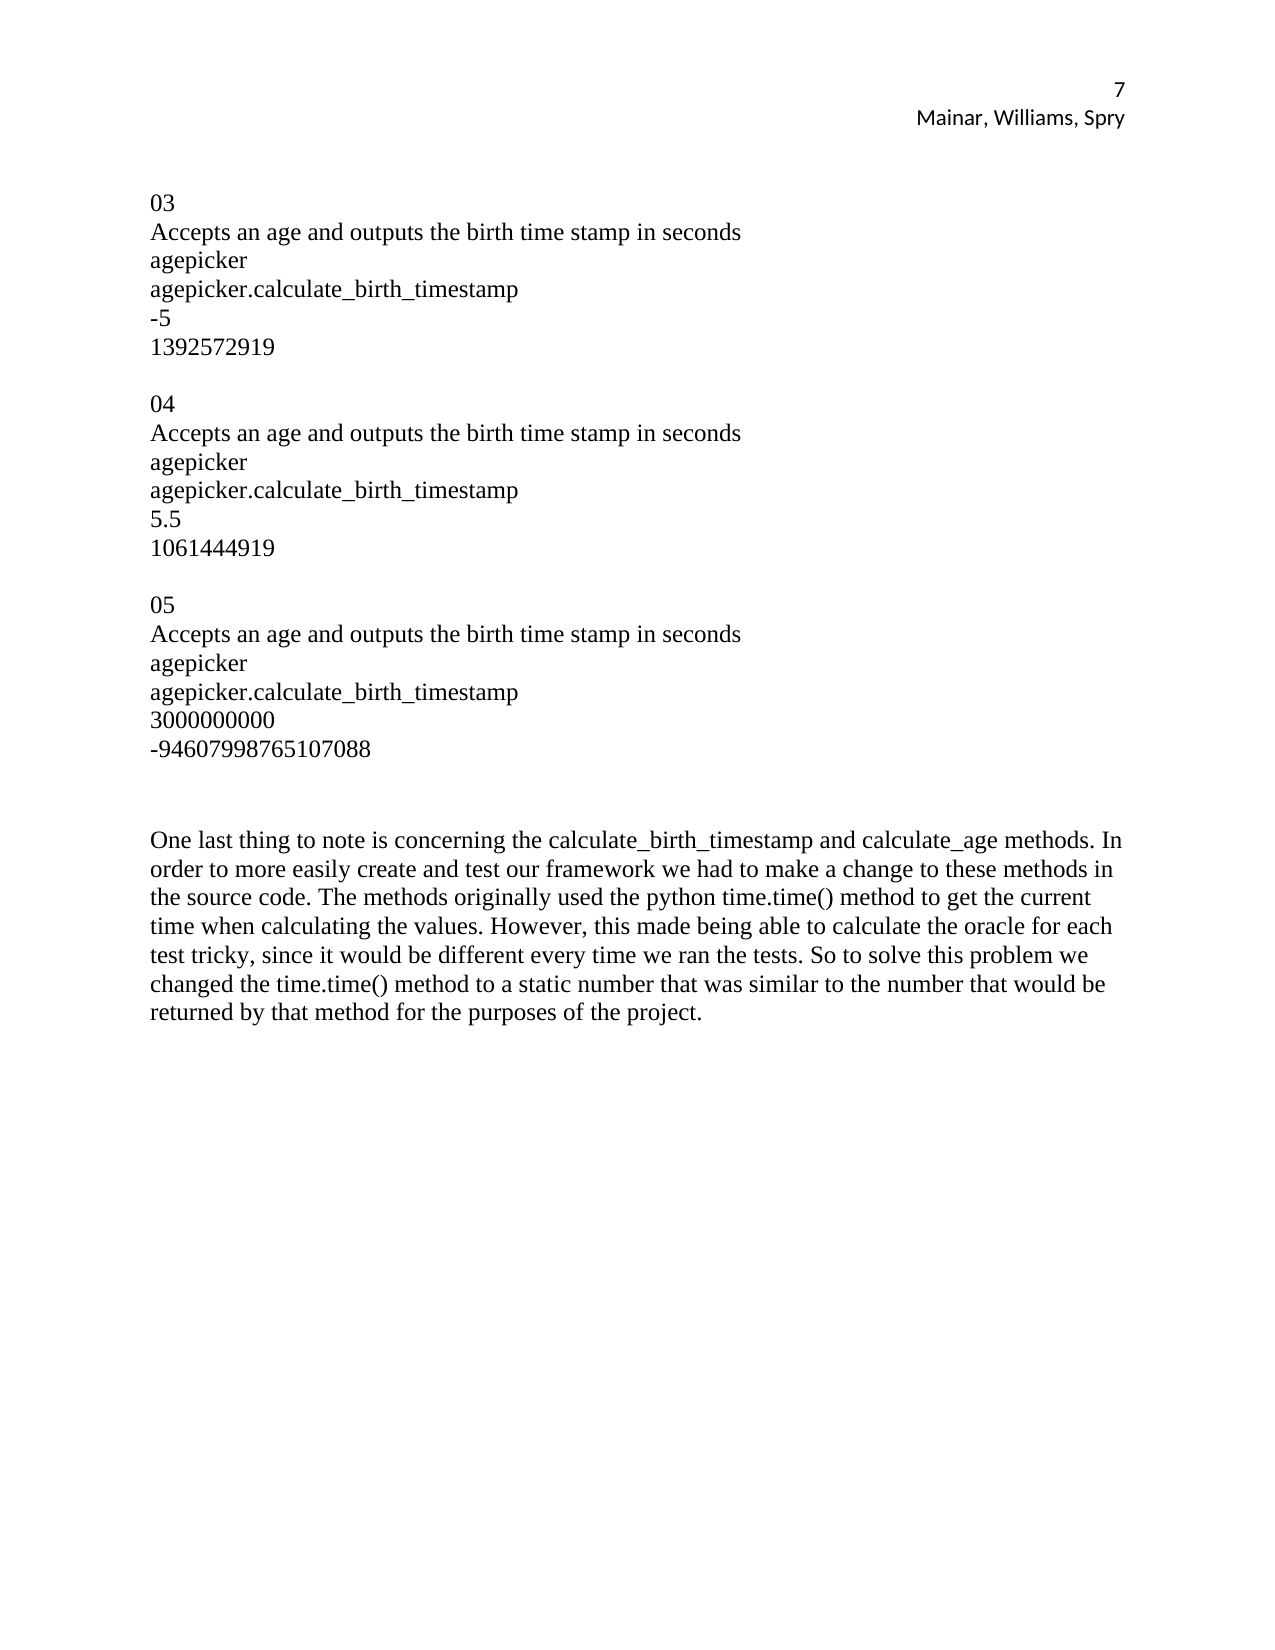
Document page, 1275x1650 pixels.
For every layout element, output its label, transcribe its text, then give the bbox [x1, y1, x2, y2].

text -5 [150, 303, 1125, 332]
text 3000000000 [150, 705, 1125, 734]
text 5.5 [150, 504, 1125, 533]
text 1061444919 [150, 533, 1125, 562]
text agepicker.calculate_birth_timestamp [150, 475, 1125, 504]
text agepicker [150, 648, 1125, 677]
text agepicker.calculate_birth_timestamp [150, 677, 1125, 705]
text 05 [150, 590, 1125, 619]
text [150, 217, 1125, 245]
text -94607998765107088 [150, 734, 1125, 763]
text agepicker [150, 447, 1125, 475]
text agepicker.calculate_birth_timestamp [150, 274, 1125, 303]
text 1392572919 [150, 332, 1125, 360]
text agepicker [150, 245, 1125, 274]
text Accepts an age and outputs the birth time stamp in seconds [150, 619, 1125, 648]
text 03 [150, 188, 1125, 217]
text 04 [150, 389, 1125, 418]
text One last thing to note is concerning the calculate_birth_timestamp and calculate_age methods. In order to more easily create and test our framework we had to make a change to these methods in the source code. The methods originally used the python time.time() method to get the current time when calculating the values. However, this made being able to calculate the oracle for each test tricky, since it would be different every time we ran the tests. So to solve this problem we changed the time.time() method to a static number that was similar to the number that would be returned by that method for the purposes of the project. [150, 825, 1125, 1026]
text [150, 418, 1125, 447]
